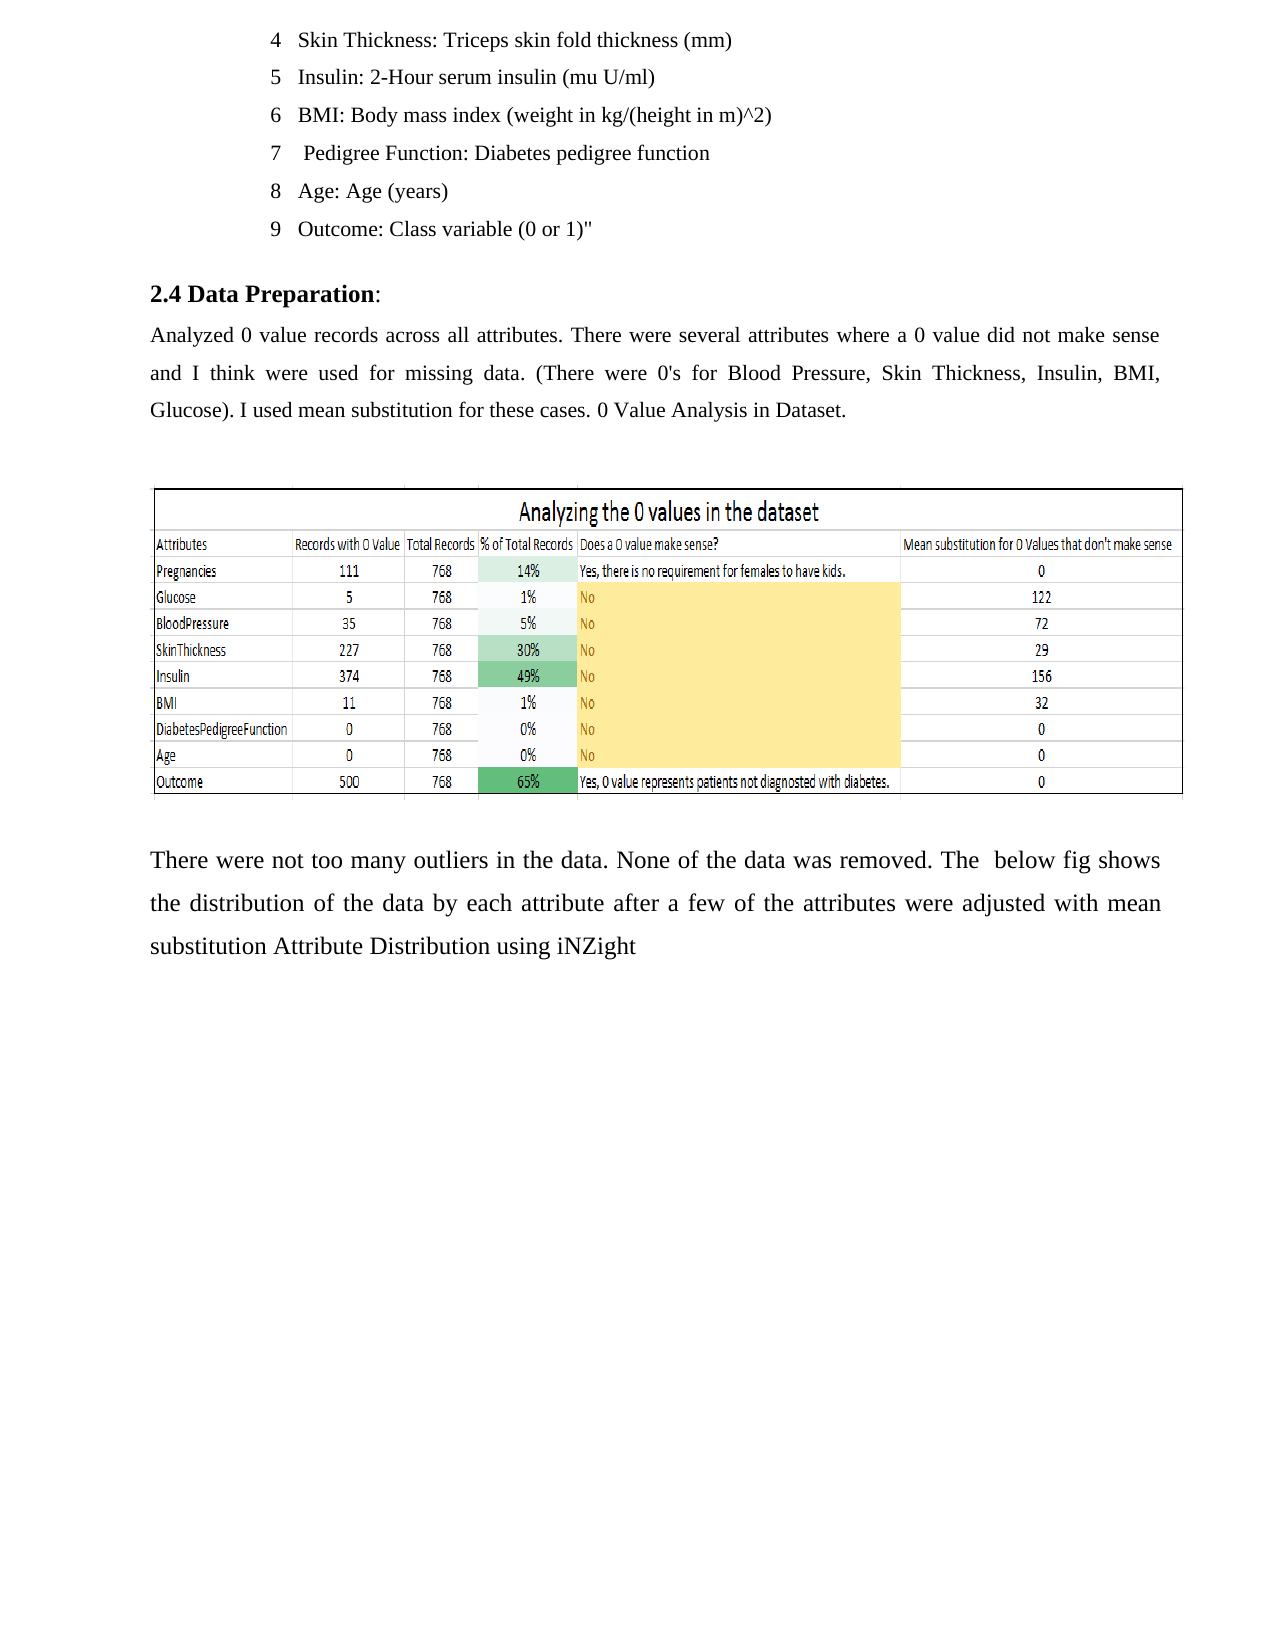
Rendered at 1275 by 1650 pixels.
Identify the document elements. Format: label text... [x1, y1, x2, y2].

picture [150, 485, 1185, 800]
text 7 Pedigree Function: Diabetes pedigree function 8 Age: Age (years) 9 Outcome: Class variable (0 or 1)" [150, 140, 1162, 241]
text Analyzed 0 value records across all attributes. There were several attributes where a 0 value did not make sense and I think were used for missing data. (There were 0's for Blood Pressure, Skin Thickness, Insulin, BMI, Glucose). I used mean substitution for these cases. 0 Value Analysis in Dataset. [150, 322, 1162, 423]
text There were not too many outliers in the data. None of the data was removed. The below fig shows the distribution of the data by each attribute after a few of the attributes were adjusted with mean substitution Attribute Distribution using iNZight [150, 845, 1162, 960]
text 2.4 Data Preparation: [150, 279, 1162, 307]
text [150, 27, 1162, 127]
